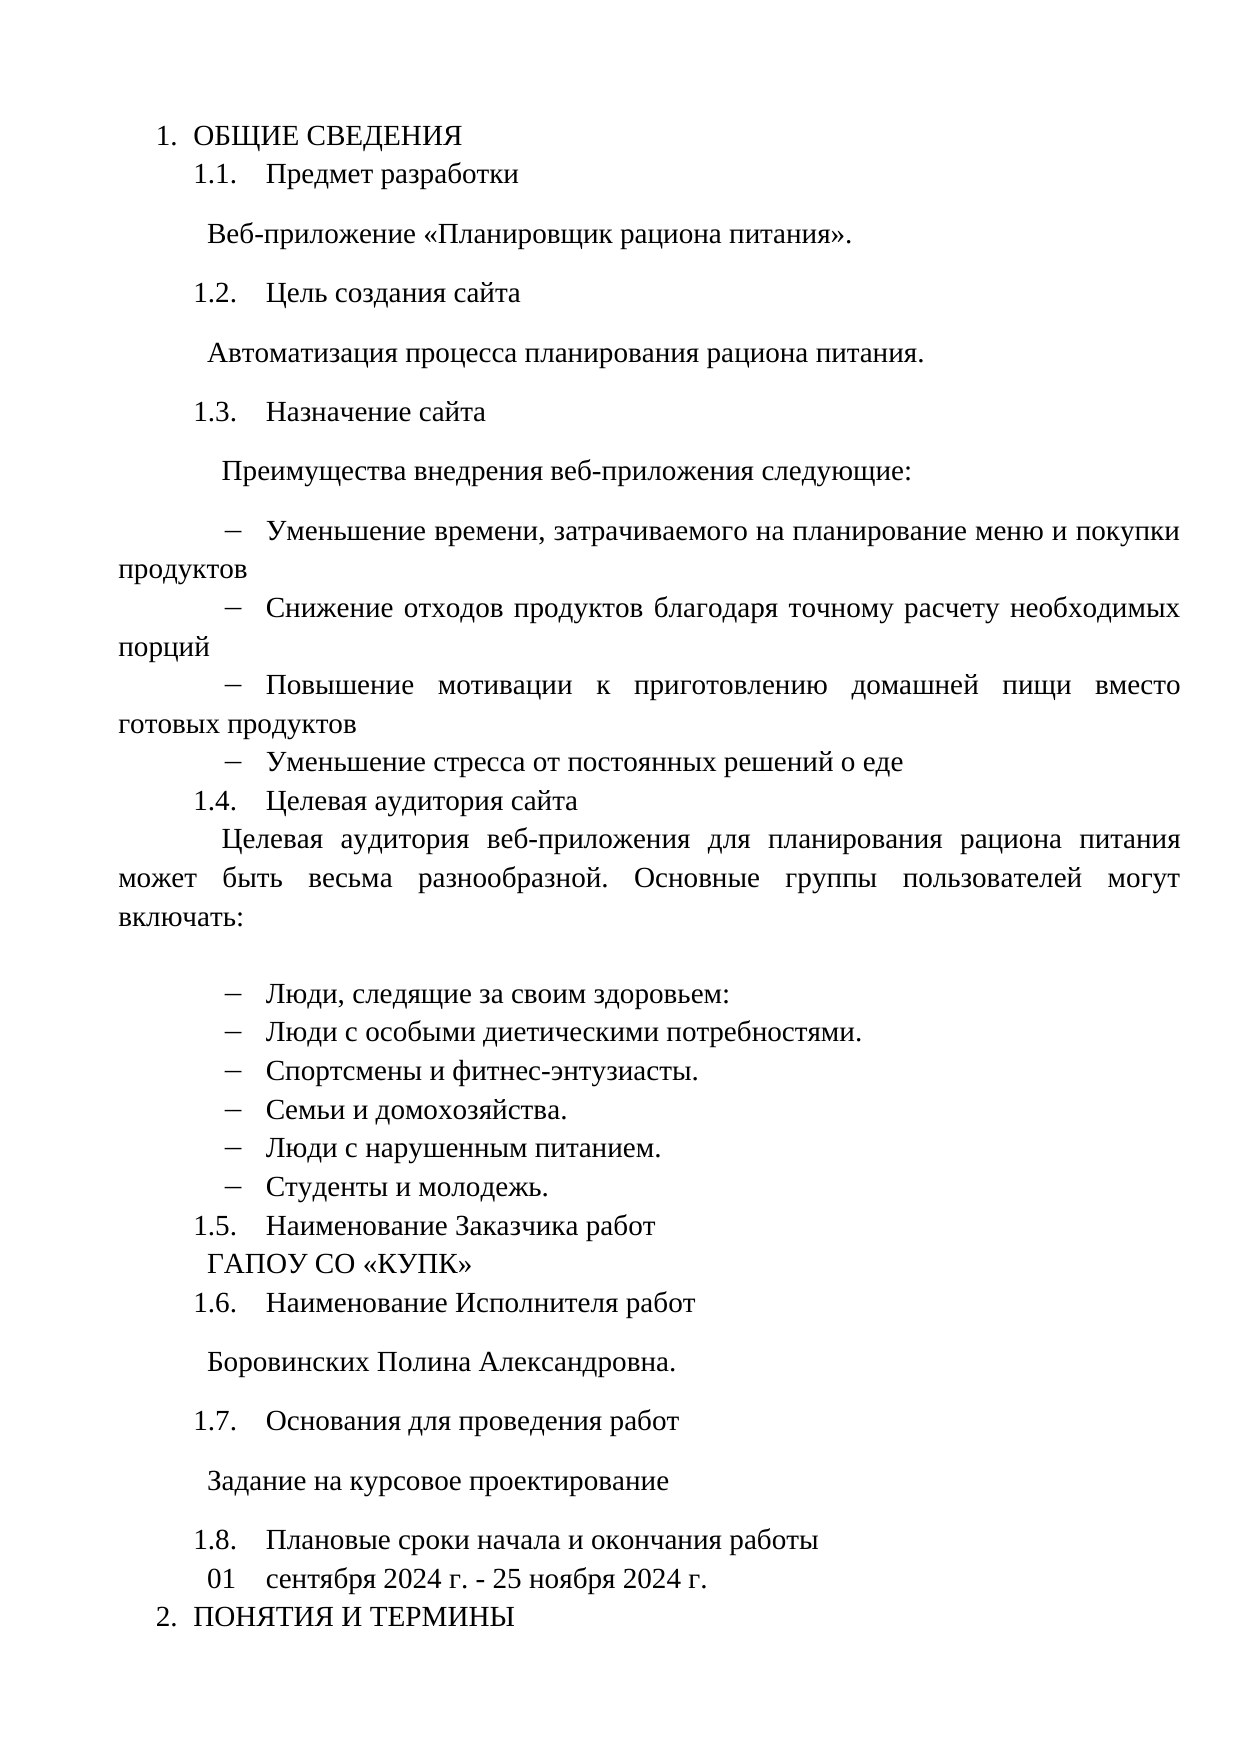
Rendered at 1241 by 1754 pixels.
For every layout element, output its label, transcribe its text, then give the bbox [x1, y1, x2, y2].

text Автоматизация процесса планирования рациона питания. [118, 335, 1181, 368]
list Предмет разработки [193, 157, 1181, 190]
list Плановые сроки начала и окончания работы [193, 1522, 1181, 1556]
list Повышение мотивации к приготовлению домашней пищи вместо готовых продуктов [118, 667, 1181, 739]
list Основания для проведения работ [193, 1403, 1181, 1437]
text Задание на курсовое проектирование [118, 1463, 1181, 1496]
list Наименование Исполнителя работ [193, 1285, 1181, 1318]
list Спортсмены и фитнес-энтузиасты. [118, 1053, 1181, 1087]
text Веб-приложение «Планировщик рациона питания». [118, 216, 1181, 249]
list Люди с особыми диетическими потребностями. [118, 1014, 1181, 1048]
list Назначение сайта [193, 394, 1181, 428]
list ГАПОУ СО «КУПК» [118, 1246, 1181, 1280]
text Преимущества внедрения веб-приложения следующие: [118, 453, 1181, 487]
list Студенты и молодежь. [118, 1169, 1181, 1203]
list Наименование Заказчика работ [193, 1208, 1181, 1241]
list Уменьшение стресса от постоянных решений о еде [118, 744, 1181, 778]
list Люди с нарушенным питанием. [118, 1130, 1181, 1164]
list Уменьшение времени, затрачиваемого на планирование меню и покупки продуктов [118, 513, 1181, 585]
list Целевая аудитория веб-приложения для планирования рациона питания может быть весьма разнообразной. Основные группы пользователей могут включать: [118, 822, 1181, 932]
list Семьи и домохозяйства. [118, 1092, 1181, 1125]
list Целевая аудитория сайта [193, 783, 1181, 817]
text Боровинских Полина Александровна. [118, 1344, 1181, 1378]
list ПОНЯТИЯ И ТЕРМИНЫ [156, 1599, 1181, 1633]
list ОБЩИЕ СВЕДЕНИЯ [156, 118, 1181, 152]
list Люди, следящие за своим здоровьем: [118, 976, 1181, 1009]
list сентября 2024 г. - 25 ноября 2024 г. [118, 1561, 1181, 1594]
list Цель создания сайта [193, 275, 1181, 309]
list Снижение отходов продуктов благодаря точному расчету необходимых порций [118, 590, 1181, 662]
